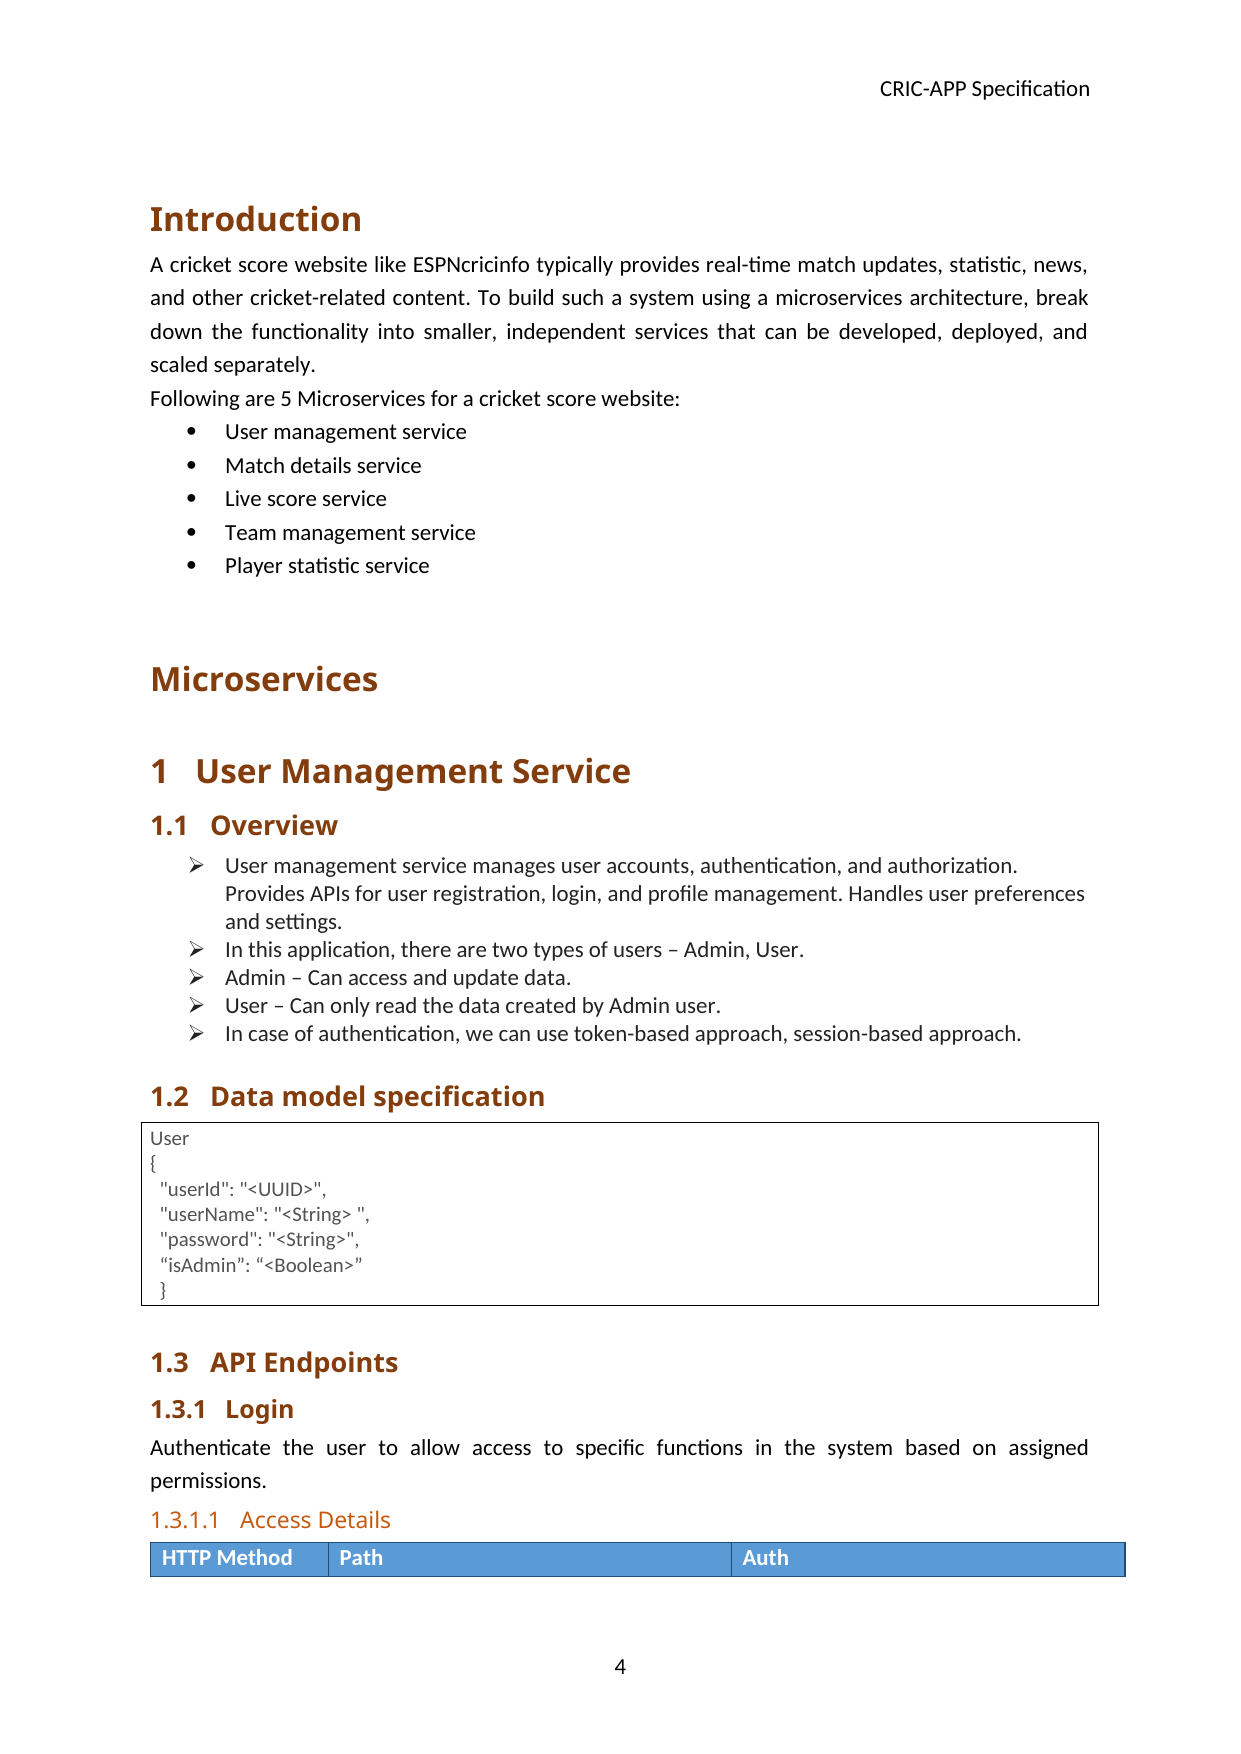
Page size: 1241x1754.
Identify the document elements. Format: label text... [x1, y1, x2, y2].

text A cricket score website like ESPNcricinfo typically provides real-time match updates, statistic, news, and other cricket-related content. To build such a system using a microservices architecture, break down the functionality into smaller, independent services that can be developed, deployed, and scaled separately. [150, 250, 1090, 378]
subtitle User Management Service [150, 748, 1090, 794]
text } [142, 1274, 1098, 1305]
list Player statistic service [187, 552, 1090, 580]
subtitle Data model specification [150, 1078, 1090, 1114]
text User [142, 1123, 1098, 1150]
text "userId": "<UUID>", [150, 1176, 1090, 1201]
list In case of authentication, we can use token-based approach, session-based approach. [187, 1019, 1090, 1047]
text { [150, 1150, 1090, 1176]
list User management service [187, 417, 1090, 446]
subtitle API Endpoints [150, 1344, 1090, 1381]
text Authenticate the user to allow access to specific functions in the system based on assigned permissions. [150, 1433, 1090, 1494]
table_header Auth [732, 1543, 1124, 1576]
subtitle Overview [150, 807, 1090, 844]
list Admin – Can access and update data. [187, 963, 1090, 991]
list User – Can only read the data created by Admin user. [187, 991, 1090, 1019]
table_header Path [329, 1543, 731, 1576]
subtitle Introduction [150, 195, 1090, 241]
text “isAdmin”: “<Boolean>” [150, 1252, 1090, 1274]
table_header HTTP Method [151, 1543, 328, 1576]
list In this application, there are two types of users – Admin, User. [187, 935, 1090, 963]
text Following are 5 Microservices for a cricket score website: [150, 384, 1090, 412]
list Match details service [187, 451, 1090, 479]
list Team management service [187, 518, 1090, 546]
text "password": "<String>", [150, 1227, 1090, 1252]
subtitle Microservices [150, 656, 1090, 702]
list User management service manages user accounts, authentication, and authorization. Provides APIs for user registration, login, and profile management. Handles user preferences and settings. [187, 851, 1090, 935]
list Live score service [187, 484, 1090, 513]
text "userName": "<String> ", [150, 1201, 1090, 1227]
subtitle Access Details [150, 1504, 1090, 1535]
subtitle Login [150, 1392, 1090, 1426]
